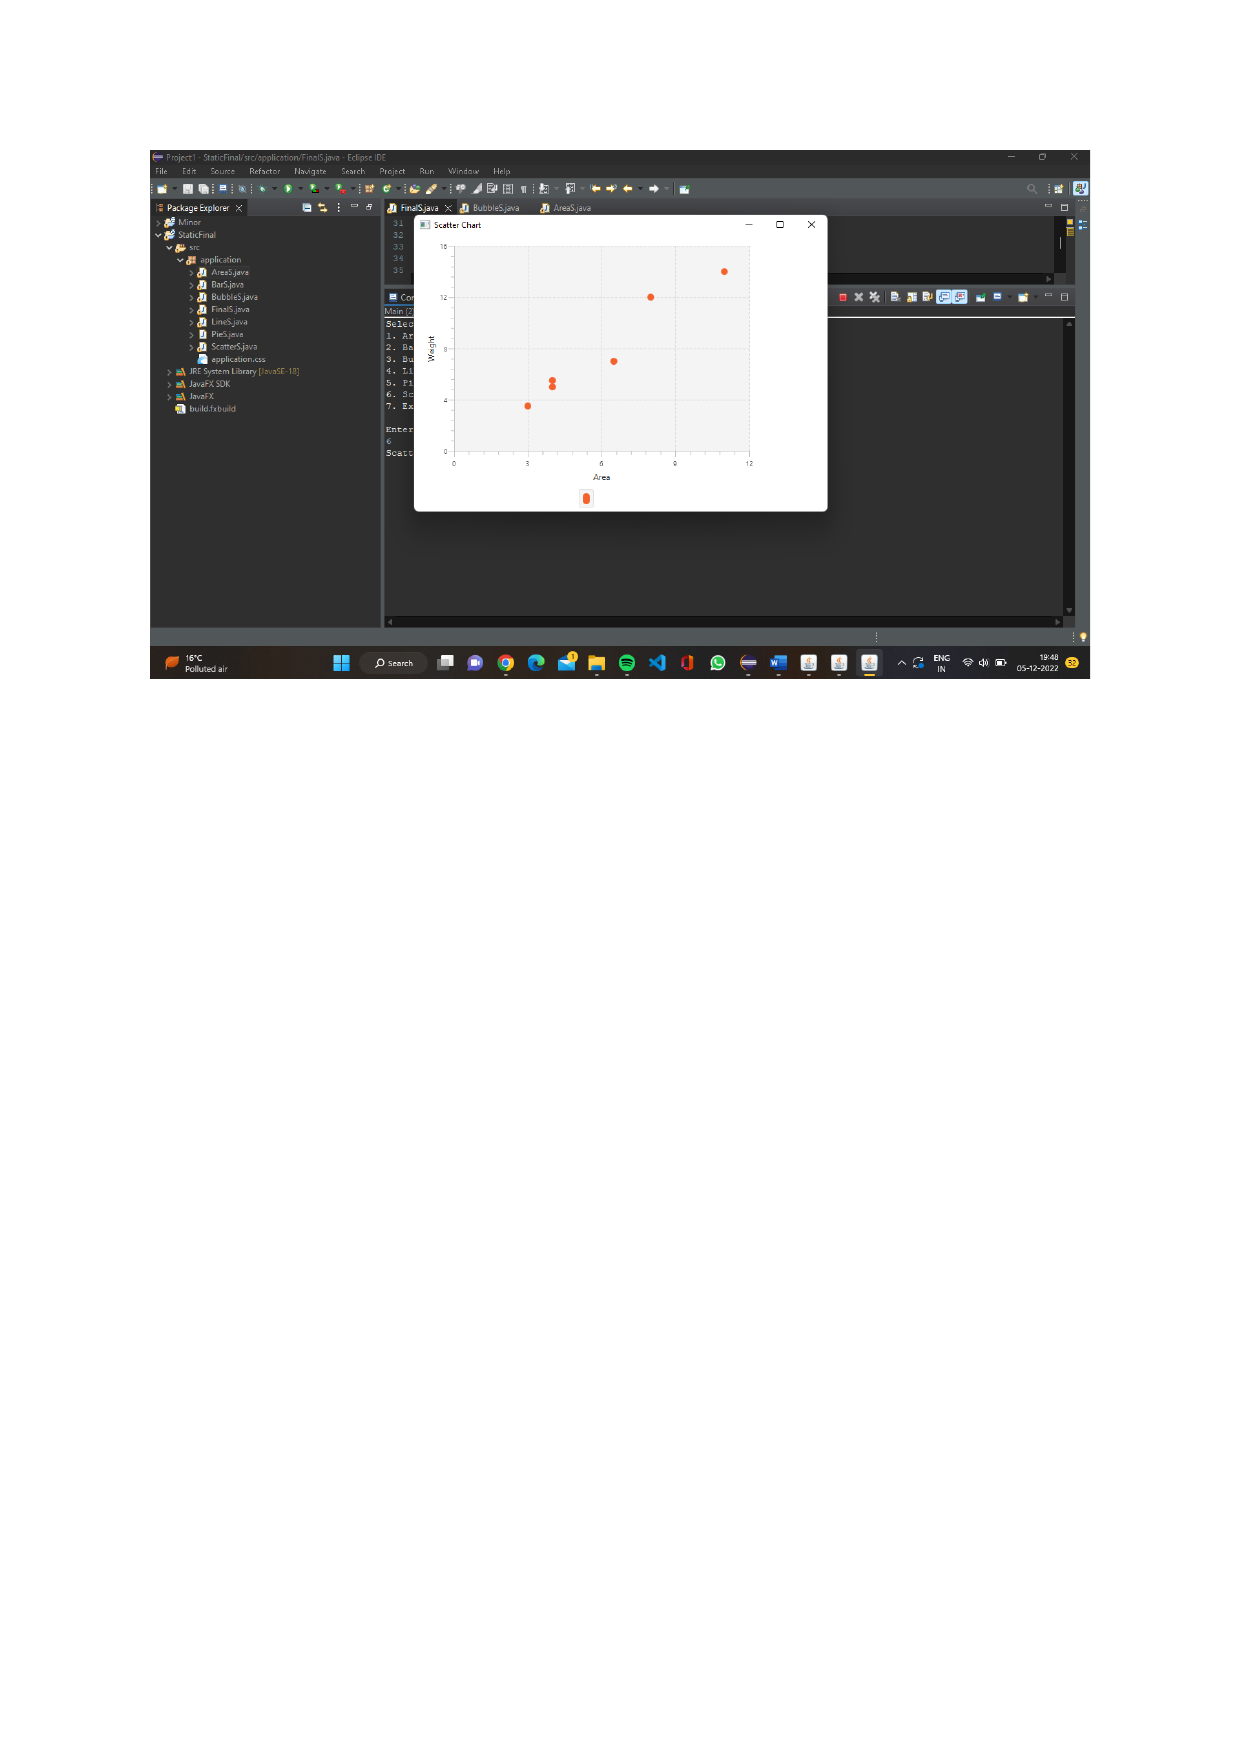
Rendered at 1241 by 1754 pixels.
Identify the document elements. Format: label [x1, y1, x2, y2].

picture [150, 150, 1091, 679]
